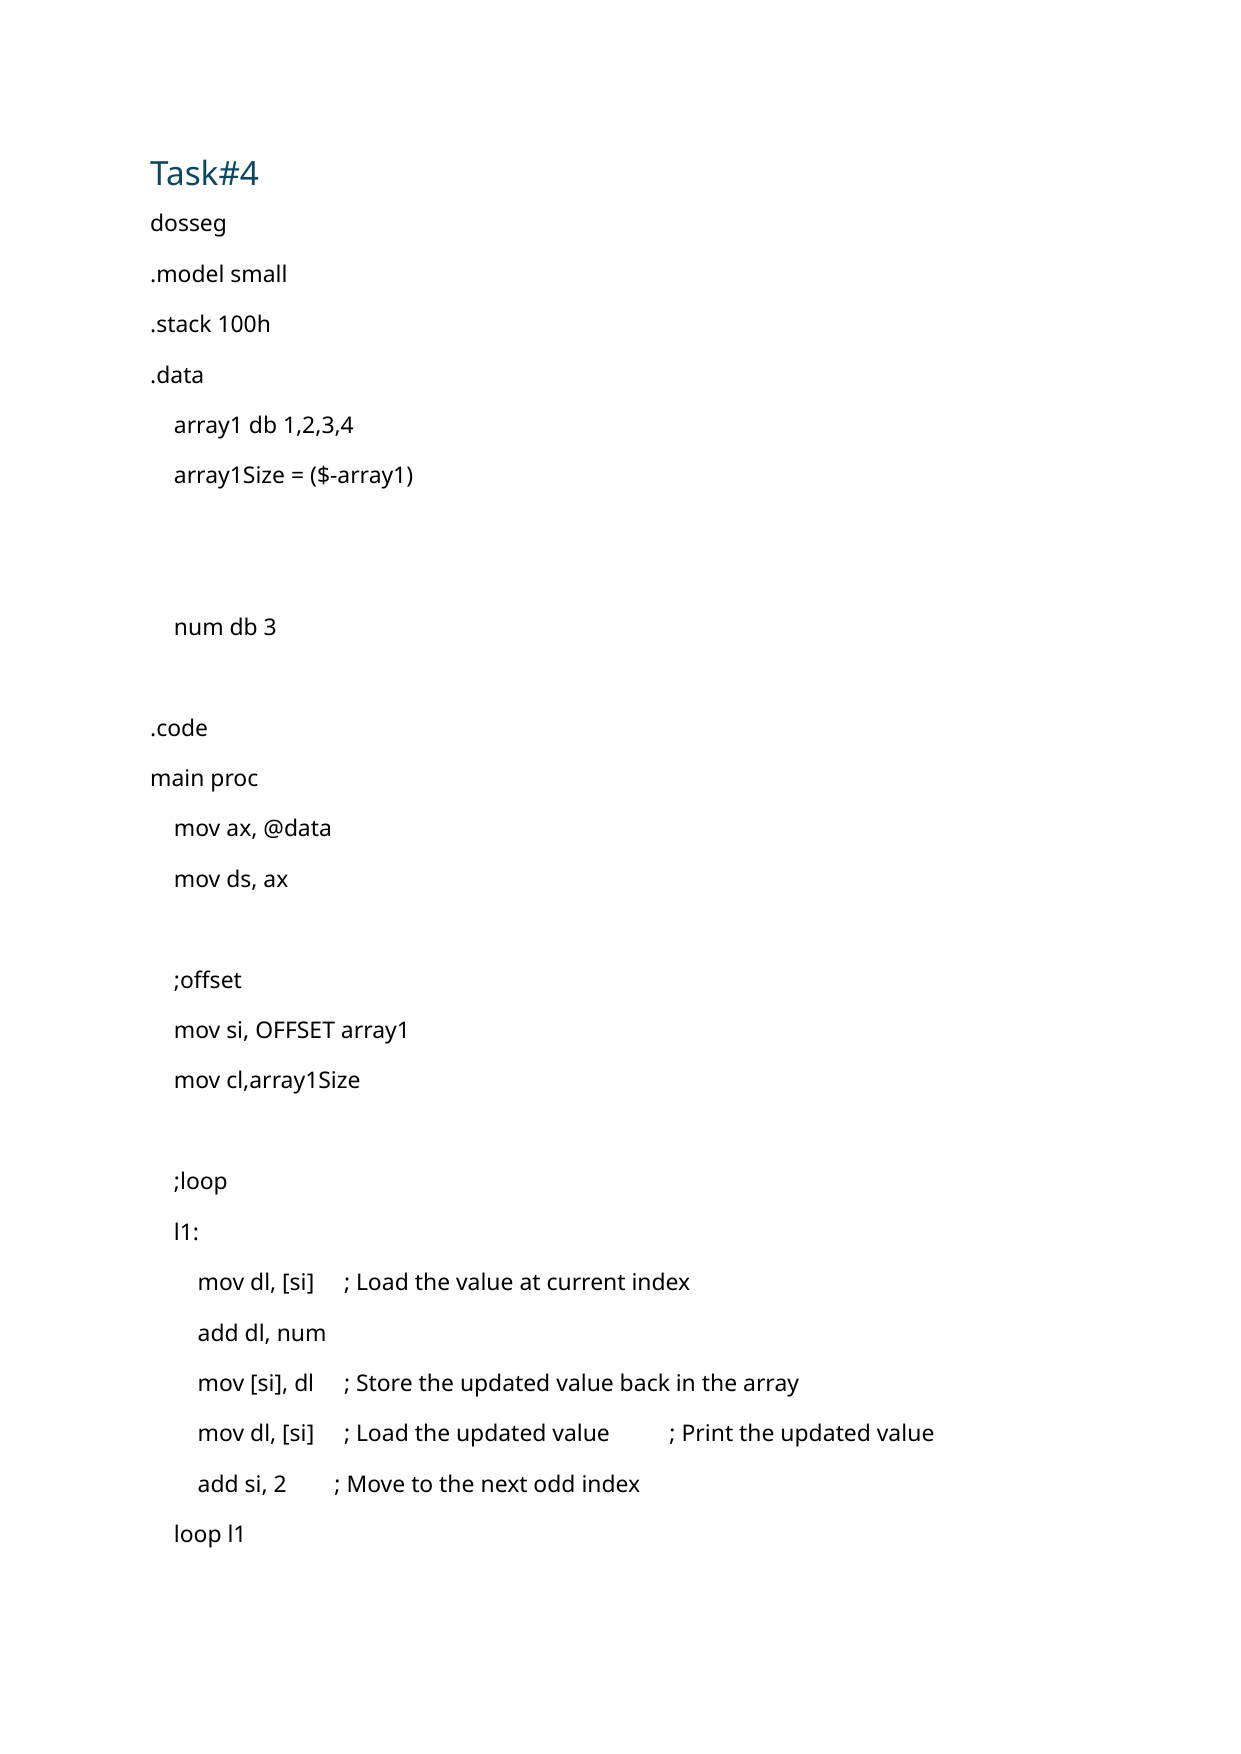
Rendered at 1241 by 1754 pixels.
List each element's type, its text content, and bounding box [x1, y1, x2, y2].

text add dl, num [150, 1316, 1090, 1348]
text .code [150, 711, 1090, 743]
text mov si, OFFSET array1 [150, 1014, 1090, 1045]
text mov dl, [si] ; Load the value at current index [150, 1266, 1090, 1297]
text .data [150, 358, 1090, 390]
text num db 3 [150, 611, 1090, 642]
text main proc [150, 762, 1090, 793]
text array1 db 1,2,3,4 [150, 409, 1090, 440]
text .stack 100h [150, 308, 1090, 339]
text ;loop [150, 1165, 1090, 1196]
text mov ax, @data [150, 812, 1090, 843]
text l1: [150, 1216, 1090, 1247]
text mov [si], dl ; Store the updated value back in the array [150, 1367, 1090, 1398]
text loop l1 [150, 1518, 1090, 1549]
text array1Size = ($-array1) [150, 459, 1090, 491]
text mov dl, [si] ; Load the updated value ; Print the updated value [150, 1417, 1090, 1448]
text .model small [150, 258, 1090, 289]
text mov cl,array1Size [150, 1064, 1090, 1096]
subtitle Task#4 [150, 150, 1090, 195]
text dosseg [150, 207, 1090, 238]
text add si, 2 ; Move to the next odd index [150, 1468, 1090, 1499]
text mov ds, ax [150, 863, 1090, 894]
text ;offset [150, 963, 1090, 995]
